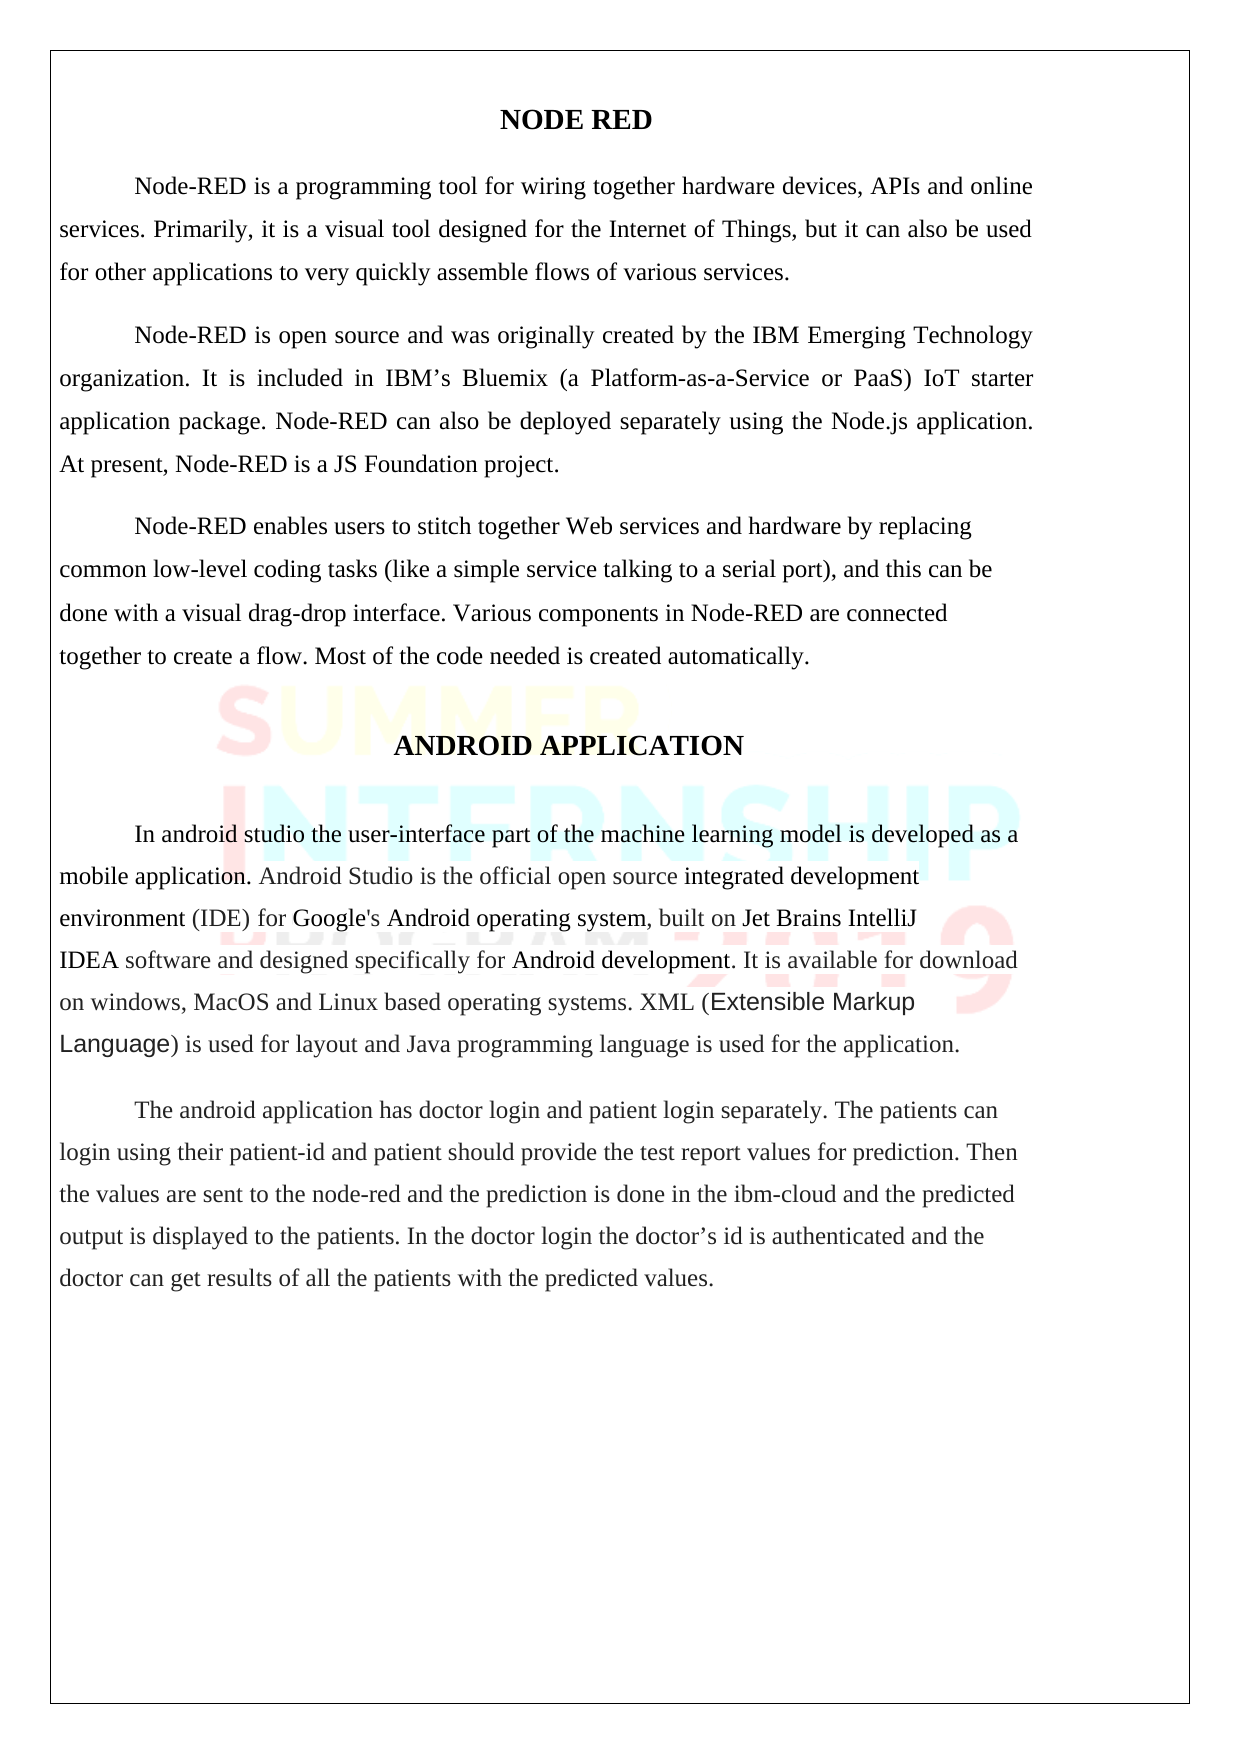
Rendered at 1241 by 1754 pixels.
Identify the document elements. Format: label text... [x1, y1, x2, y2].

text Node-RED is a programming tool for wiring together hardware devices, APIs and online services. Primarily, it is a visual tool designed for the Internet of Things, but it can also be used for other applications to very quickly assemble flows of various services. [59, 171, 1034, 286]
text Node-RED enables users to stitch together Web services and hardware by replacing common low-level coding tasks (like a simple service talking to a serial port), and this can be done with a visual drag-drop interface. Various components in Node-RED are connected together to create a flow. Most of the code needed is created automatically. [59, 511, 1034, 669]
text Node-RED is open source and was originally created by the IBM Emerging Technology organization. It is included in IBM’s Bluemix (a Platform-as-a-Service or PaaS) IoT starter application package. Node-RED can also be deployed separately using the Node.js application. At present, Node-RED is a JS Foundation project. [59, 320, 1034, 478]
text NODE RED [434, 102, 1034, 135]
text The android application has doctor login and patient login separately. The patients can login using their patient-id and patient should provide the test report values for prediction. Then the values are sent to the node-red and the prediction is done in the ibm-cloud and the predicted output is displayed to the patients. In the doctor login the doctor’s id is authenticated and the doctor can get results of all the patients with the predicted values. [59, 1095, 1033, 1291]
text In android studio the user-interface part of the machine learning model is developed as a mobile application. Android Studio is the official open source integrated development environment (IDE) for Google's Android operating system, built on Jet Brains IntelliJ IDEA software and designed specifically for Android development. It is available for download on windows, MacOS and Linux based operating systems. XML (Extensible Markup Language) is used for layout and Java programming language is used for the application. [59, 819, 1033, 1058]
subtitle ANDROID APPLICATION [298, 728, 1181, 762]
